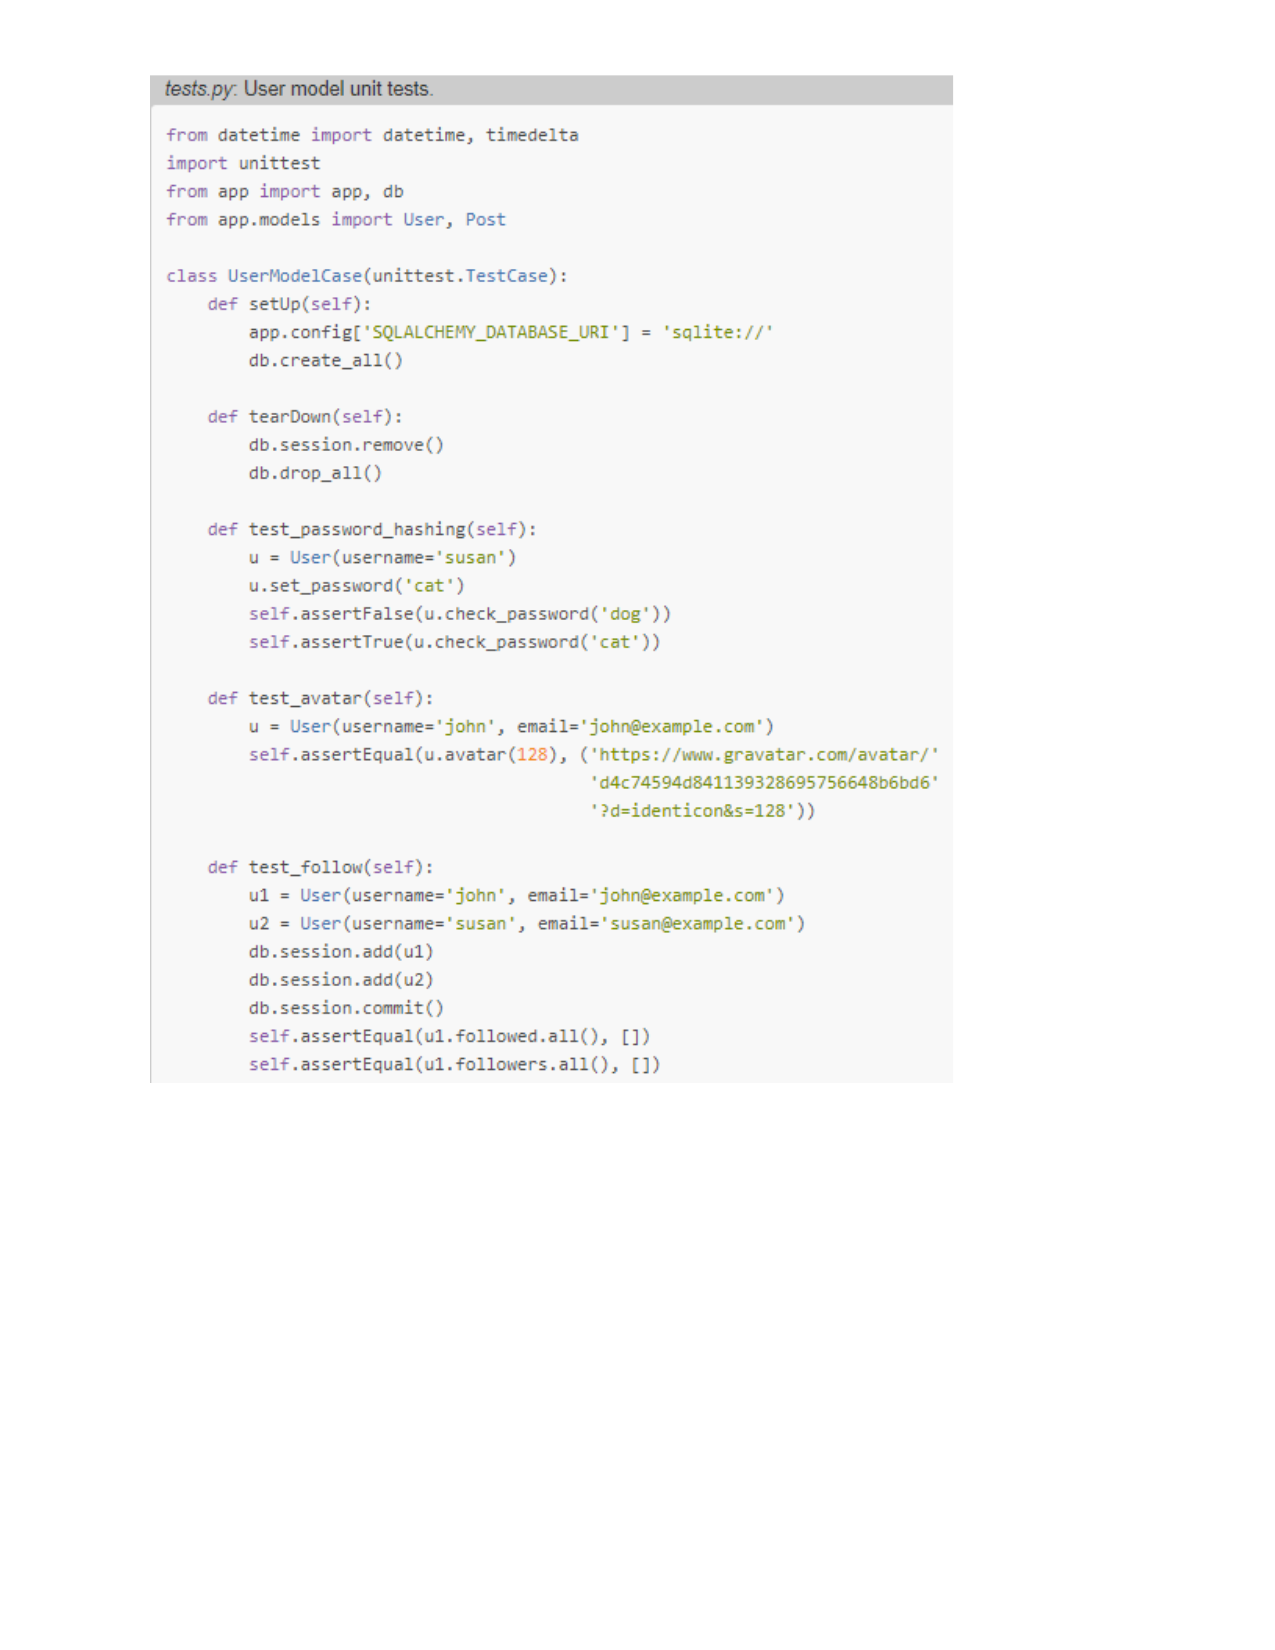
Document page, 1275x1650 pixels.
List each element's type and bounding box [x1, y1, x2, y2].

picture [150, 75, 954, 1083]
